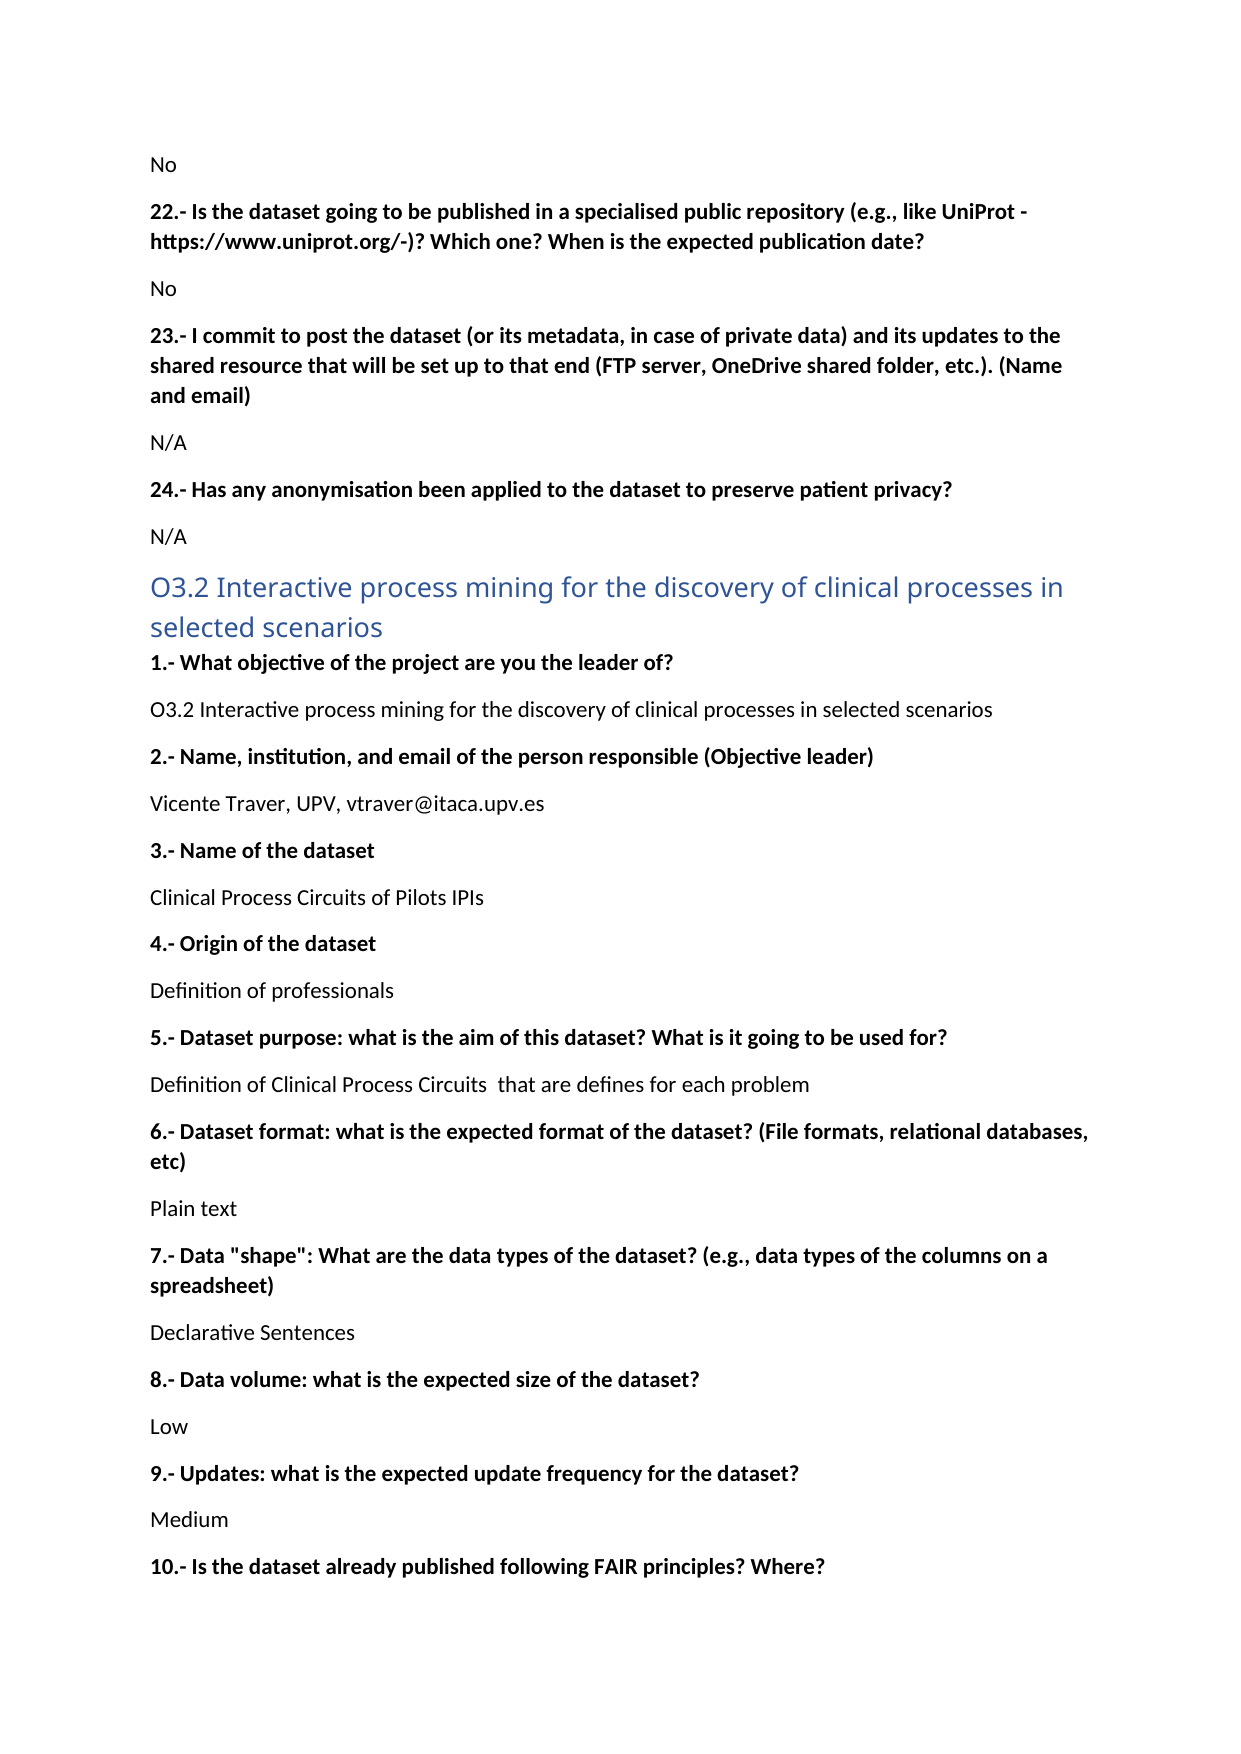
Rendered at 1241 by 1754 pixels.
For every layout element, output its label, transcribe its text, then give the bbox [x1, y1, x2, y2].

text 2.- Name, institution, and email of the person responsible (Objective leader) [150, 742, 1090, 770]
text Plain text [150, 1194, 1090, 1222]
text Clinical Process Circuits of Pilots IPIs [150, 883, 1090, 911]
text 6.- Dataset format: what is the expected format of the dataset? (File formats, relational databases, etc) [150, 1117, 1090, 1175]
text 1.- What objective of the project are you the leader of? [150, 648, 1090, 676]
text 9.- Updates: what is the expected update frequency for the dataset? [150, 1459, 1090, 1487]
text 7.- Data "shape": What are the data types of the dataset? (e.g., data types of the columns on a spreadsheet) [150, 1241, 1090, 1299]
text Definition of professionals [150, 976, 1090, 1004]
text 10.- Is the dataset already published following FAIR principles? Where? [150, 1552, 1090, 1581]
text 4.- Origin of the dataset [150, 929, 1090, 958]
text O3.2 Interactive process mining for the discovery of clinical processes in selected scenarios [150, 695, 1090, 723]
text 5.- Dataset purpose: what is the aim of this dataset? What is it going to be used for? [150, 1023, 1090, 1051]
subtitle O3.2 Interactive process mining for the discovery of clinical processes in selected scenarios [150, 569, 1090, 645]
text 24.- Has any anonymisation been applied to the dataset to preserve patient privacy? [150, 475, 1090, 503]
text Definition of Clinical Process Circuits that are defines for each problem [150, 1070, 1090, 1098]
text Medium [150, 1506, 1090, 1534]
text 23.- I commit to post the dataset (or its metadata, in case of private data) and its updates to the shared resource that will be set up to that end (FTP server, OneDrive shared folder, etc.). (Name and email) [150, 321, 1090, 409]
text 3.- Name of the dataset [150, 836, 1090, 864]
text Declarative Sentences [150, 1318, 1090, 1346]
text Vicente Traver, UPV, vtraver@itaca.upv.es [150, 789, 1090, 817]
text 22.- Is the dataset going to be published in a specialised public repository (e.g., like UniProt -https://www.uniprot.org/-)? Which one? When is the expected publication date? [150, 197, 1090, 255]
text No [150, 150, 1090, 178]
text 8.- Data volume: what is the expected size of the dataset? [150, 1365, 1090, 1393]
text N/A [150, 522, 1090, 550]
text Low [150, 1412, 1090, 1440]
text No [150, 274, 1090, 302]
text N/A [150, 428, 1090, 456]
